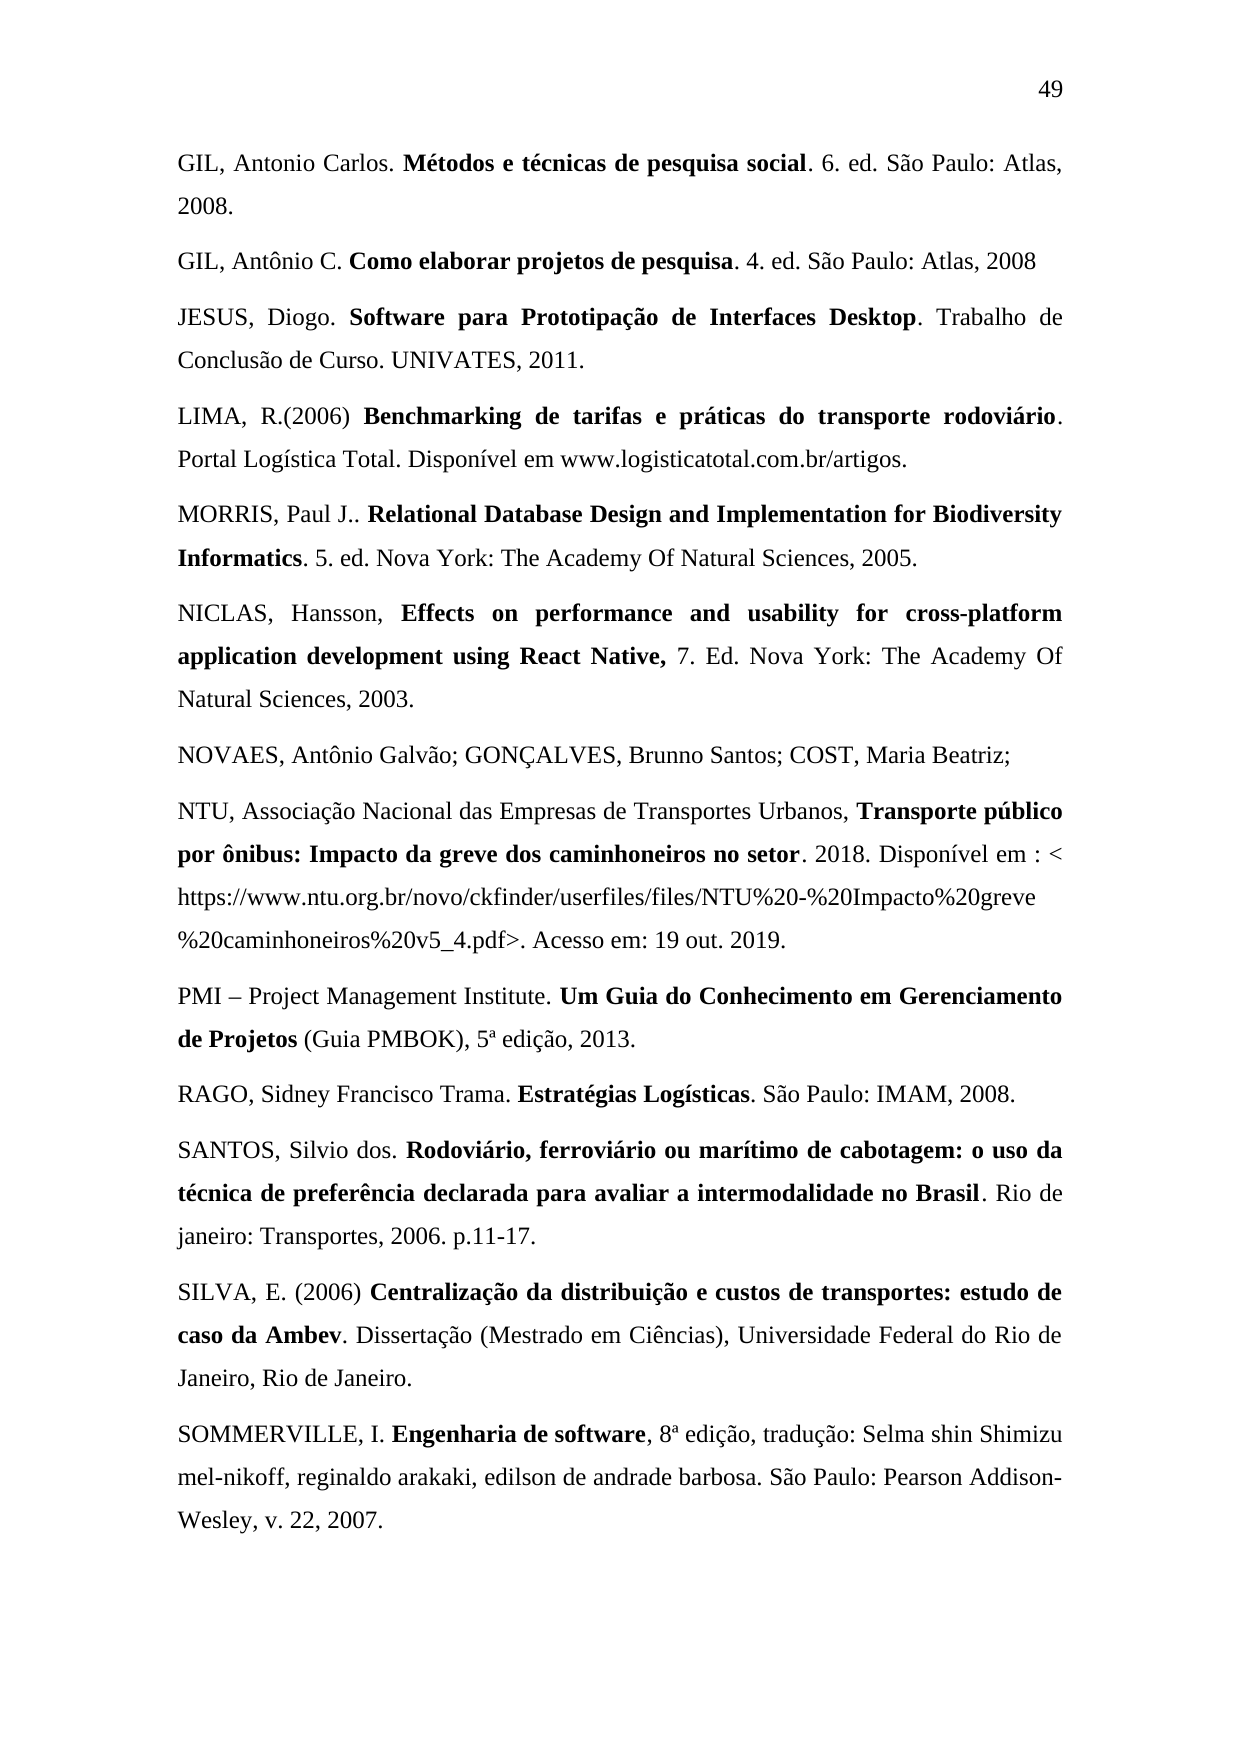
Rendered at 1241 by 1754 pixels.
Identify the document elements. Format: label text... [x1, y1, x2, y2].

text LIMA, R.(2006) Benchmarking de tarifas e práticas do transporte rodoviário. Portal Logística Total. Disponível em www.logisticatotal.com.br/artigos. [177, 401, 1063, 473]
text NICLAS, Hansson, Effects on performance and usability for cross-platform application development using React Native, 7. Ed. Nova York: The Academy Of Natural Sciences, 2003. [177, 598, 1063, 713]
text MORRIS, Paul J.. Relational Database Design and Implementation for Biodiversity Informatics. 5. ed. Nova York: The Academy Of Natural Sciences, 2005. [177, 499, 1063, 571]
text NTU, Associação Nacional das Empresas de Transportes Urbanos, Transporte público por ônibus: Impacto da greve dos caminhoneiros no setor. 2018. Disponível em : < https://www.ntu.org.br/novo/ckfinder/userfiles/files/NTU%20-%20Impacto%20greve%20caminhoneiros%20v5_4.pdf>. Acesso em: 19 out. 2019. [177, 796, 1063, 954]
text GIL, Antônio C. Como elaborar projetos de pesquisa. 4. ed. São Paulo: Atlas, 2008 [177, 246, 1063, 275]
text JESUS, Diogo. Software para Prototipação de Interfaces Desktop. Trabalho de Conclusão de Curso. UNIVATES, 2011. [177, 302, 1063, 374]
text GIL, Antonio Carlos. Métodos e técnicas de pesquisa social. 6. ed. São Paulo: Atlas, 2008. [177, 148, 1063, 219]
text PMI – Project Management Institute. Um Guia do Conhecimento em Gerenciamento de Projetos (Guia PMBOK), 5ª edição, 2013. [177, 981, 1063, 1053]
text SANTOS, Silvio dos. Rodoviário, ferroviário ou marítimo de cabotagem: o uso da técnica de preferência declarada para avaliar a intermodalidade no Brasil. Rio de janeiro: Transportes, 2006. p.11-17. [177, 1135, 1063, 1250]
text SILVA, E. (2006) Centralização da distribuição e custos de transportes: estudo de caso da Ambev. Dissertação (Mestrado em Ciências), Universidade Federal do Rio de Janeiro, Rio de Janeiro. [177, 1277, 1063, 1392]
text NOVAES, Antônio Galvão; GONÇALVES, Brunno Santos; COST, Maria Beatriz; [177, 740, 1063, 769]
text SOMMERVILLE, I. Engenharia de software, 8ª edição, tradução: Selma shin Shimizu mel-nikoff, reginaldo arakaki, edilson de andrade barbosa. São Paulo: Pearson Addison-Wesley, v. 22, 2007. [177, 1419, 1063, 1534]
text RAGO, Sidney Francisco Trama. Estratégias Logísticas. São Paulo: IMAM, 2008. [177, 1079, 1063, 1108]
